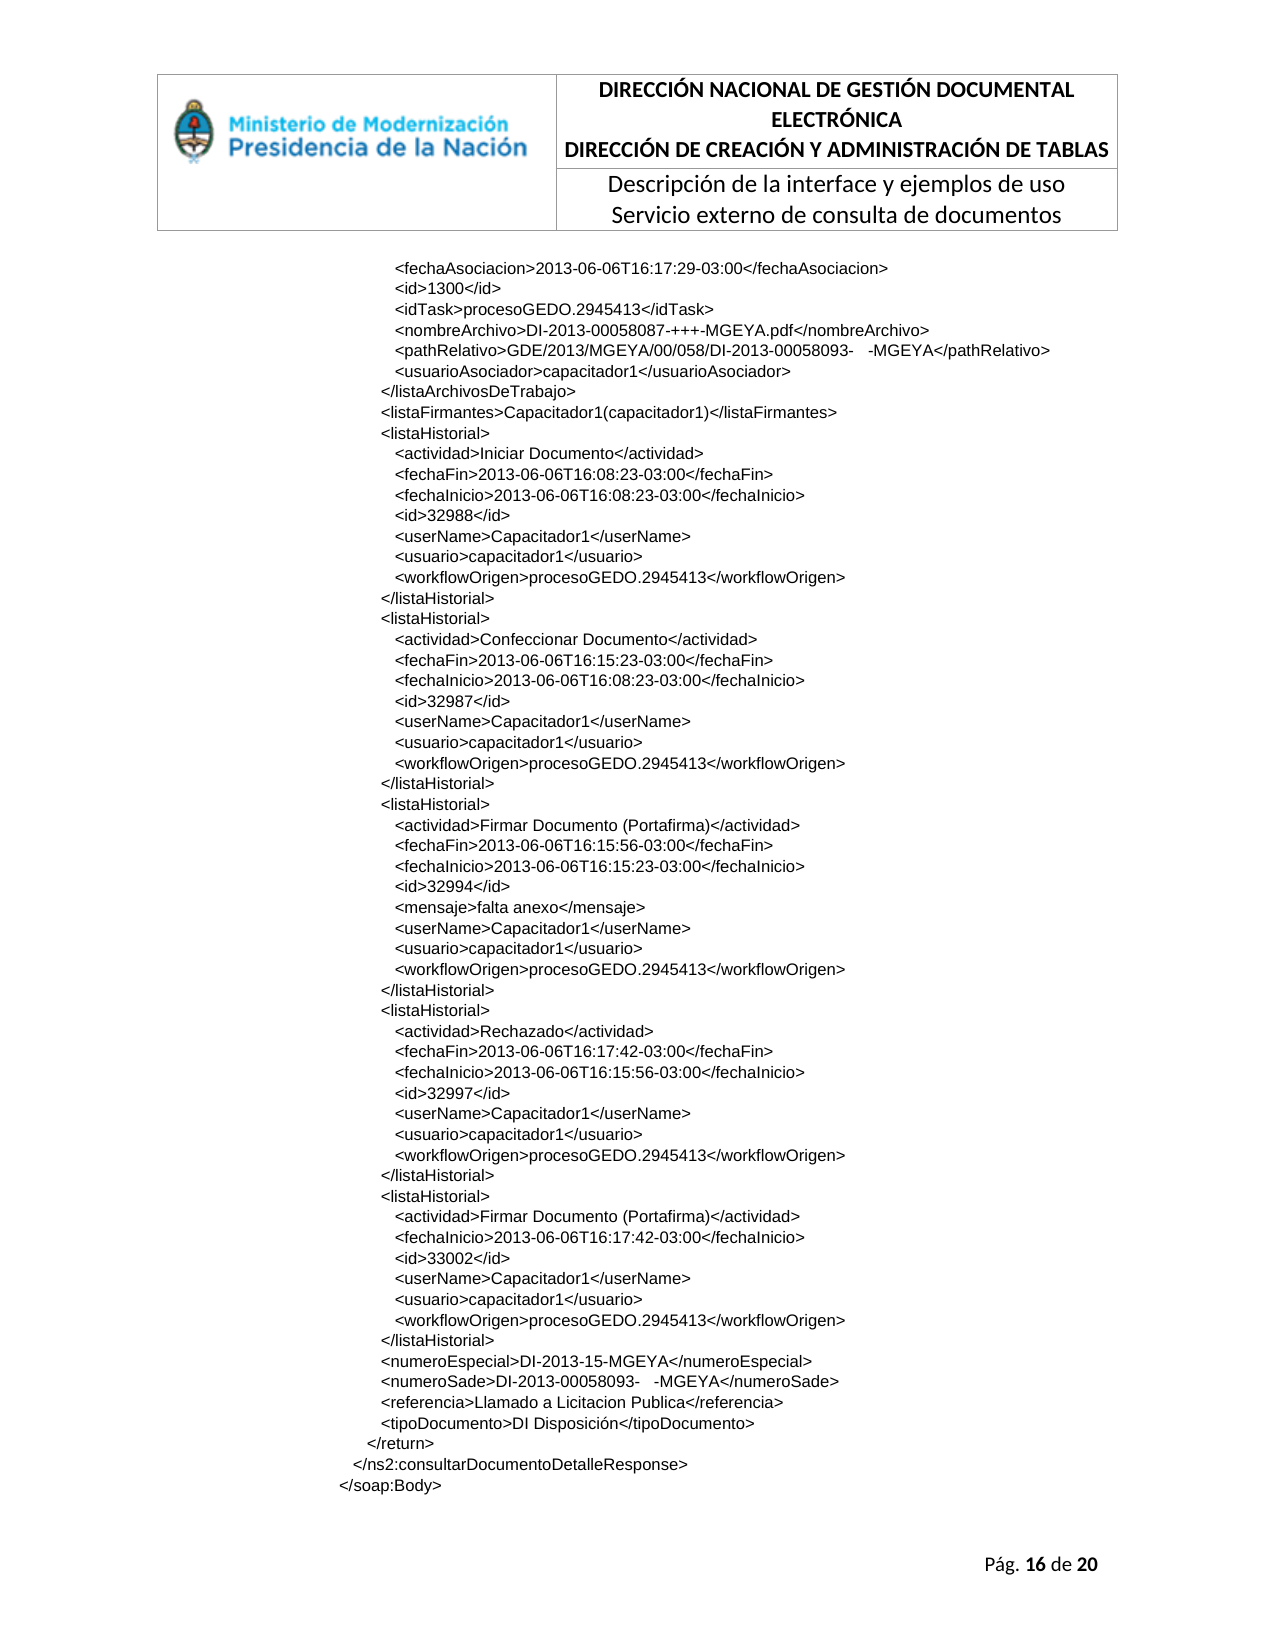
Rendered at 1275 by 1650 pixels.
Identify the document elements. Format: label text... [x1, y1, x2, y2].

text <id>32997</id> [325, 1083, 1098, 1103]
text <userName>Capacitador1</userName> [325, 527, 1098, 546]
text <workflowOrigen>procesoGEDO.2945413</workflowOrigen> [325, 1145, 1098, 1164]
text <workflowOrigen>procesoGEDO.2945413</workflowOrigen> [325, 568, 1098, 587]
text </listaArchivosDeTrabajo> [325, 382, 1098, 401]
text <id>33002</id> [325, 1248, 1098, 1268]
text <usuario>capacitador1</usuario> [325, 547, 1098, 566]
text <listaHistorial> [325, 1001, 1098, 1020]
text </ns2:consultarDocumentoDetalleResponse> [325, 1455, 1098, 1474]
picture [171, 95, 530, 167]
text <listaFirmantes>Capacitador1(capacitador1)</listaFirmantes> [325, 403, 1098, 422]
text <tipoDocumento>DI Disposición</tipoDocumento> [325, 1413, 1098, 1433]
text </return> [325, 1434, 1098, 1453]
text <pathRelativo>GDE/2013/MGEYA/00/058/DI-2013-00058093- -MGEYA</pathRelativo> [325, 341, 1098, 360]
text <fechaFin>2013-06-06T16:17:42-03:00</fechaFin> [325, 1042, 1098, 1061]
text <actividad>Rechazado</actividad> [325, 1022, 1098, 1041]
text </listaHistorial> [325, 588, 1098, 608]
text <fechaInicio>2013-06-06T16:15:23-03:00</fechaInicio> [325, 857, 1098, 876]
text <mensaje>falta anexo</mensaje> [325, 898, 1098, 917]
text <userName>Capacitador1</userName> [325, 1104, 1098, 1123]
text <fechaAsociacion>2013-06-06T16:17:29-03:00</fechaAsociacion> [325, 258, 1098, 278]
text <workflowOrigen>procesoGEDO.2945413</workflowOrigen> [325, 960, 1098, 979]
text <nombreArchivo>DI-2013-00058087-+++-MGEYA.pdf</nombreArchivo> [325, 320, 1098, 339]
text <id>32988</id> [325, 506, 1098, 525]
text <usuario>capacitador1</usuario> [325, 1125, 1098, 1144]
text <listaHistorial> [325, 1187, 1098, 1206]
text <numeroSade>DI-2013-00058093- -MGEYA</numeroSade> [325, 1372, 1098, 1391]
text </listaHistorial> [325, 774, 1098, 793]
text <actividad>Firmar Documento (Portafirma)</actividad> [325, 1207, 1098, 1226]
text <actividad>Firmar Documento (Portafirma)</actividad> [325, 815, 1098, 834]
text </soap:Body> [325, 1475, 1098, 1494]
text <fechaInicio>2013-06-06T16:15:56-03:00</fechaInicio> [325, 1063, 1098, 1082]
text <actividad>Iniciar Documento</actividad> [325, 444, 1098, 463]
text <fechaFin>2013-06-06T16:15:56-03:00</fechaFin> [325, 836, 1098, 855]
text <usuario>capacitador1</usuario> [325, 1290, 1098, 1309]
text <listaHistorial> [325, 609, 1098, 628]
text <fechaInicio>2013-06-06T16:08:23-03:00</fechaInicio> [325, 671, 1098, 690]
text <id>32994</id> [325, 877, 1098, 896]
text <listaHistorial> [325, 423, 1098, 443]
text <userName>Capacitador1</userName> [325, 1269, 1098, 1288]
text <fechaFin>2013-06-06T16:08:23-03:00</fechaFin> [325, 465, 1098, 484]
text <userName>Capacitador1</userName> [325, 712, 1098, 731]
text </listaHistorial> [325, 1331, 1098, 1350]
text <id>32987</id> [325, 692, 1098, 711]
text <usuario>capacitador1</usuario> [325, 733, 1098, 752]
text </listaHistorial> [325, 980, 1098, 999]
text </listaHistorial> [325, 1166, 1098, 1185]
text <workflowOrigen>procesoGEDO.2945413</workflowOrigen> [325, 753, 1098, 773]
text <workflowOrigen>procesoGEDO.2945413</workflowOrigen> [325, 1310, 1098, 1329]
text <listaHistorial> [325, 795, 1098, 814]
text <usuarioAsociador>capacitador1</usuarioAsociador> [325, 362, 1098, 381]
text <fechaFin>2013-06-06T16:15:23-03:00</fechaFin> [325, 650, 1098, 669]
text <usuario>capacitador1</usuario> [325, 939, 1098, 958]
text <userName>Capacitador1</userName> [325, 918, 1098, 938]
text <actividad>Confeccionar Documento</actividad> [325, 630, 1098, 649]
text <referencia>Llamado a Licitacion Publica</referencia> [325, 1393, 1098, 1412]
text <fechaInicio>2013-06-06T16:17:42-03:00</fechaInicio> [325, 1228, 1098, 1247]
text <id>1300</id> [325, 279, 1098, 298]
text <idTask>procesoGEDO.2945413</idTask> [325, 300, 1098, 319]
text <fechaInicio>2013-06-06T16:08:23-03:00</fechaInicio> [325, 485, 1098, 504]
text <numeroEspecial>DI-2013-15-MGEYA</numeroEspecial> [325, 1352, 1098, 1371]
